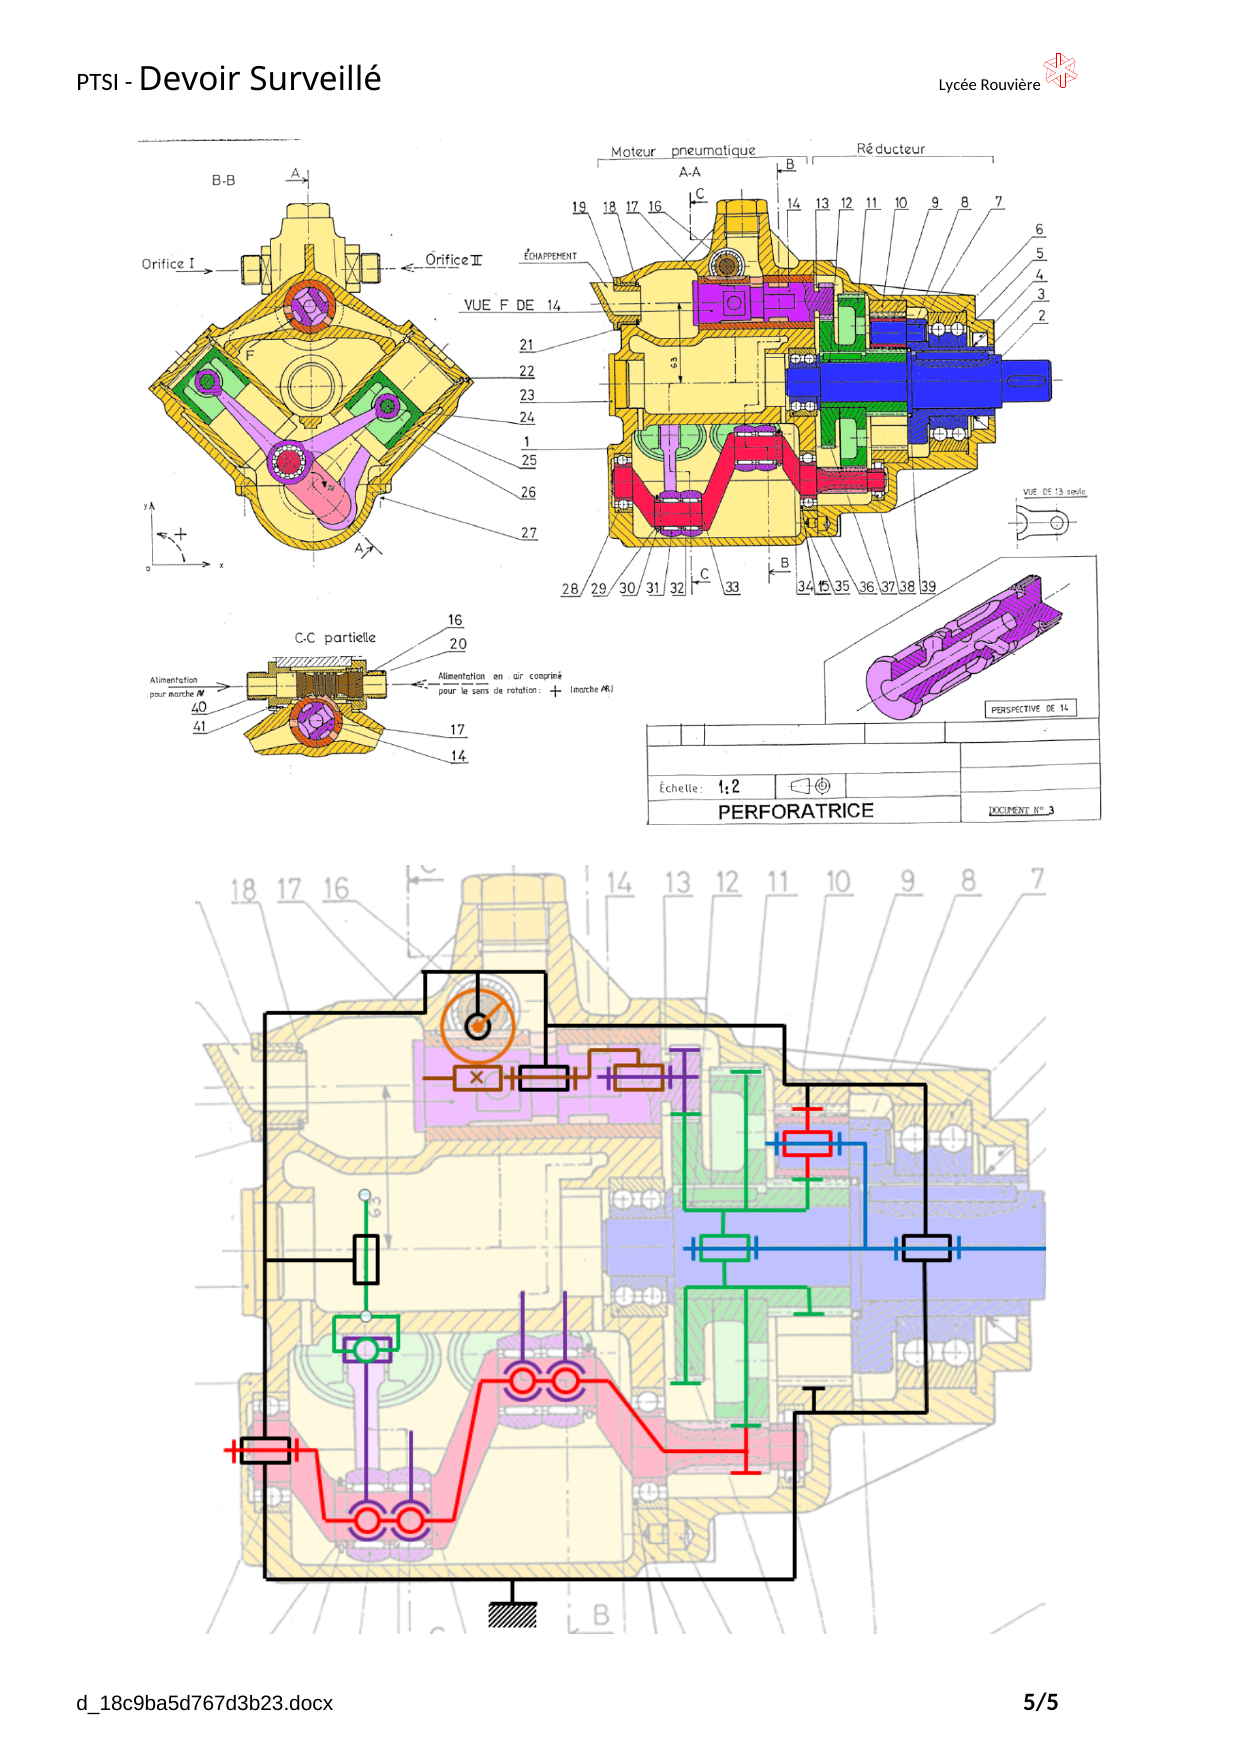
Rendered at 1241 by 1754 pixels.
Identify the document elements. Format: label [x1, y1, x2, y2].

picture [195, 865, 1047, 1634]
picture [138, 139, 1104, 825]
